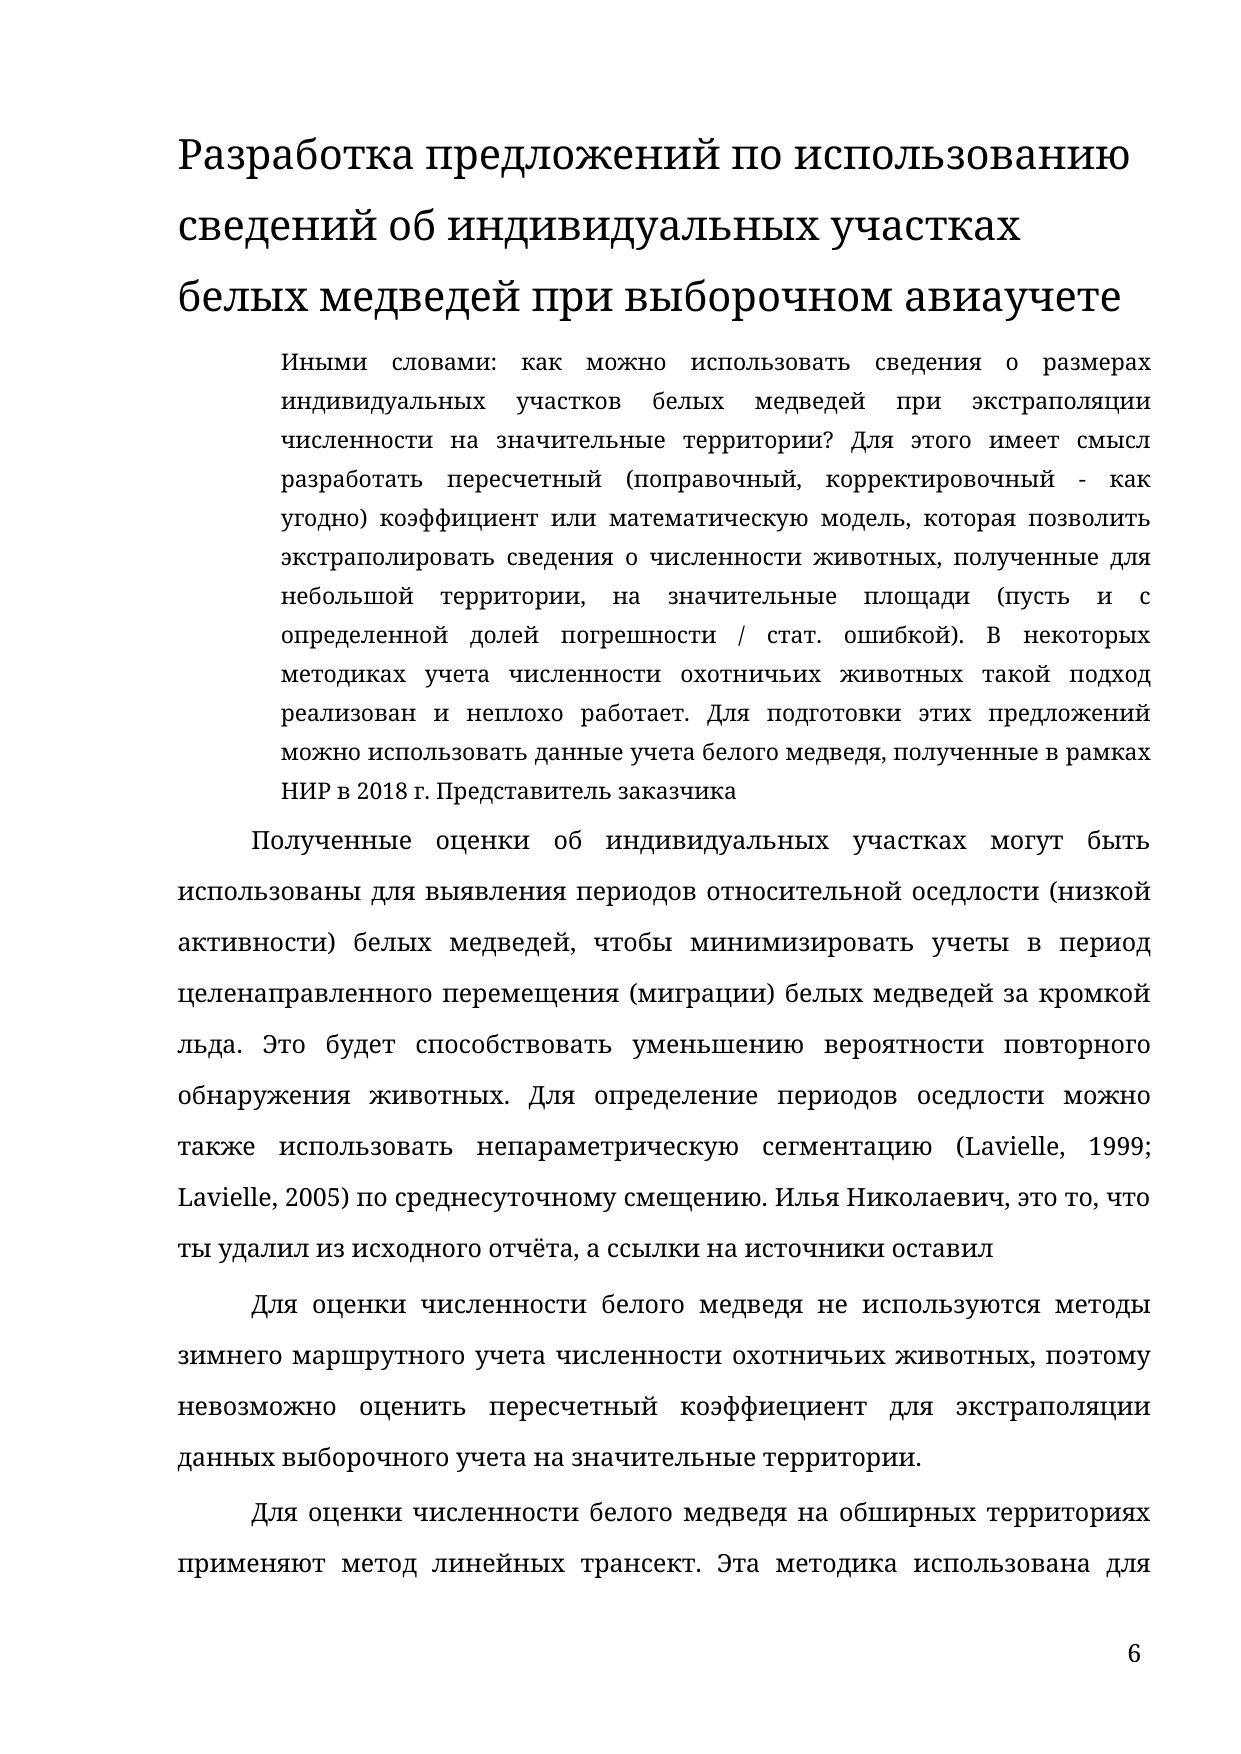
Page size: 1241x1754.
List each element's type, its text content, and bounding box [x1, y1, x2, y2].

subtitle Разработка предложений по использованию сведений об индивидуальных участках белых медведей при выборочном авиаучете [177, 124, 1152, 323]
text Иными словами: как можно использовать сведения о размерах индивидуальных участков белых медведей при экстраполяции численности на значительные территории? Для этого имеет смысл разработать пересчетный (поправочный, корректировочный - как угодно) коэффициент или математическую модель, которая позволить экстраполировать сведения о численности животных, полученные для небольшой территории, на значительные площади (пусть и с определенной долей погрешности / стат. ошибкой). В некоторых методиках учета численности охотничьих животных такой подход реализован и неплохо работает. Для подготовки этих предложений можно использовать данные учета белого медведя, полученные в рамках НИР в 2018 г. Представитель заказчика [281, 346, 1152, 807]
text Для оценки численности белого медведя не используются методы зимнего маршрутного учета численности охотничьих животных, поэтому невозможно оценить пересчетный коэффиециент для экстраполяции данных выборочного учета на значительные территории. [177, 1286, 1152, 1473]
